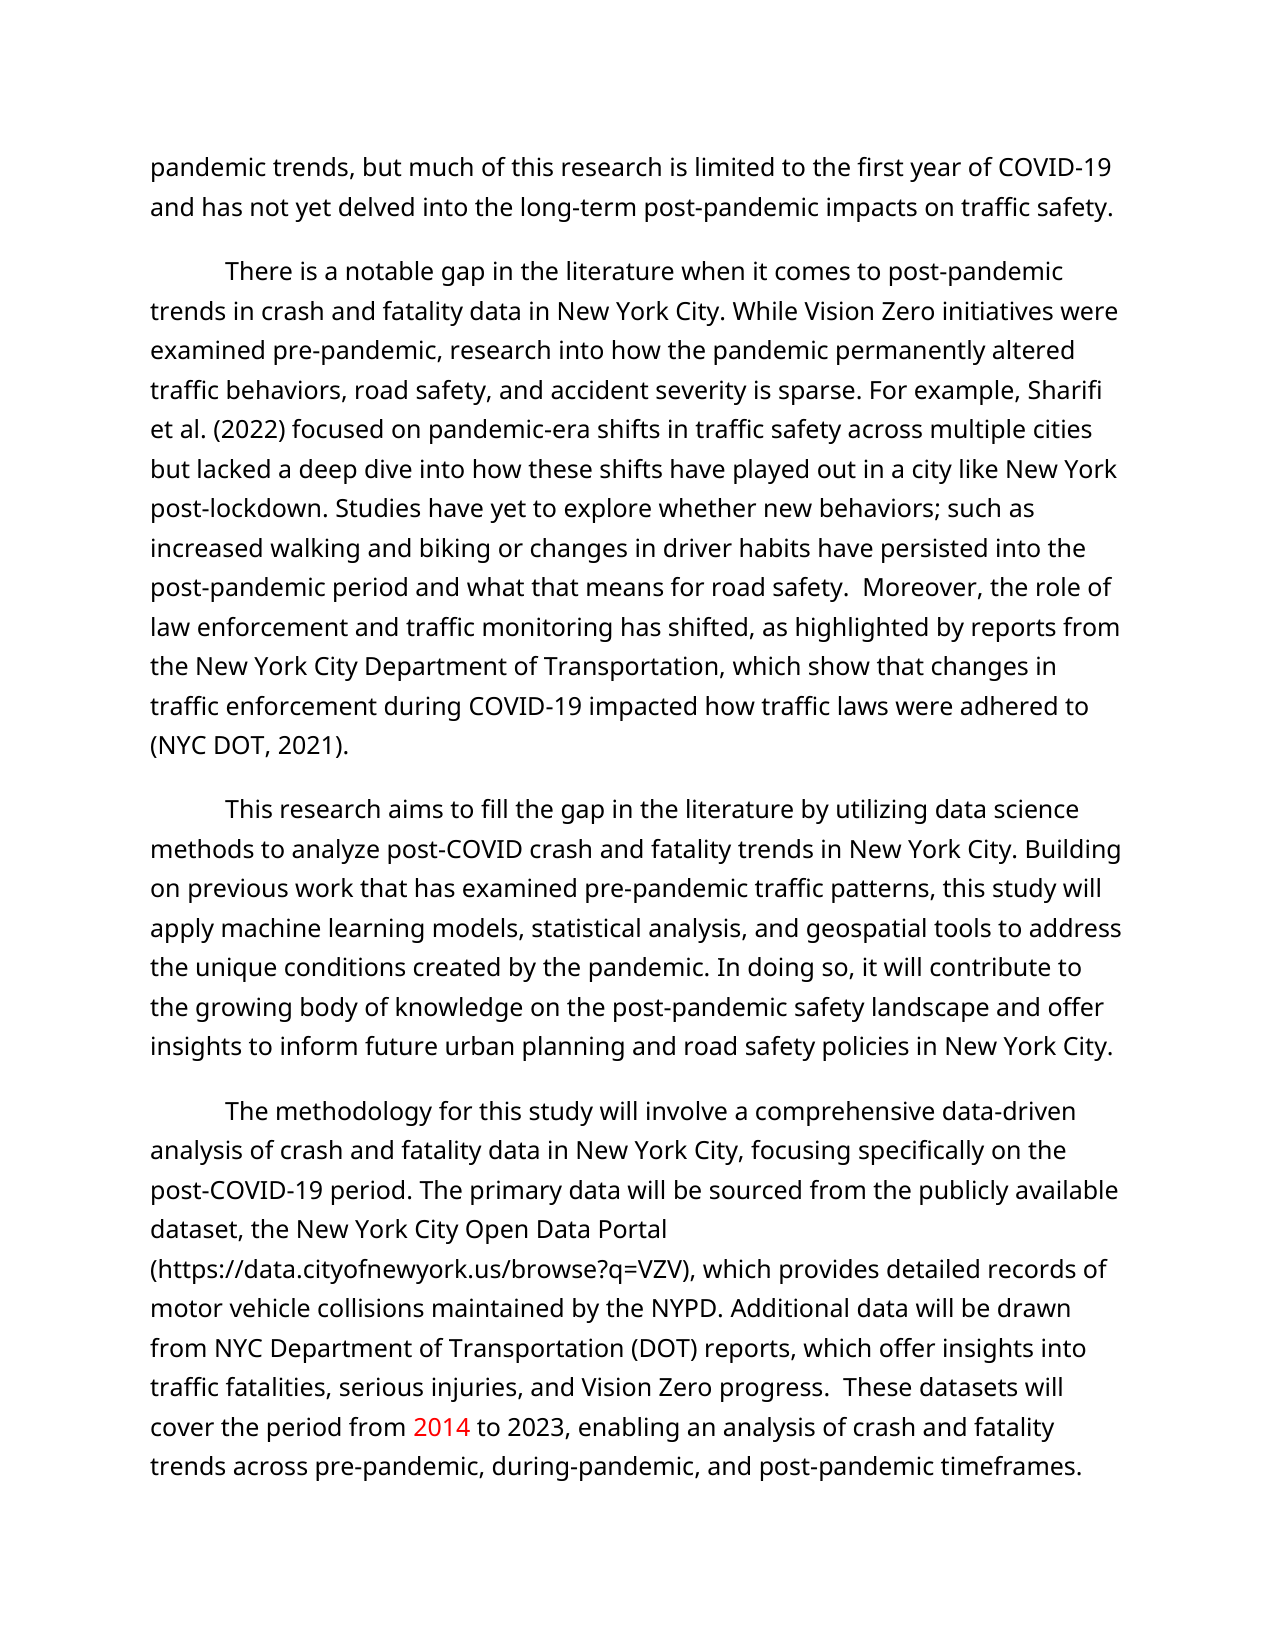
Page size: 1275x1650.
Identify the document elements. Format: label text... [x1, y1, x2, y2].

text The methodology for this study will involve a comprehensive data-driven analysis of crash and fatality data in New York City, focusing specifically on the post-COVID-19 period. The primary data will be sourced from the publicly available dataset, the New York City Open Data Portal (https://data.cityofnewyork.us/browse?q=VZV), which provides detailed records of motor vehicle collisions maintained by the NYPD. Additional data will be drawn from NYC Department of Transportation (DOT) reports, which offer insights into traffic fatalities, serious injuries, and Vision Zero progress. These datasets will cover the period from 2014 to 2023, enabling an analysis of crash and fatality trends across pre-pandemic, during-pandemic, and post-pandemic timeframes. [150, 1093, 1125, 1483]
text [150, 150, 1125, 223]
text There is a notable gap in the literature when it comes to post-pandemic trends in crash and fatality data in New York City. While Vision Zero initiatives were examined pre-pandemic, research into how the pandemic permanently altered traffic behaviors, road safety, and accident severity is sparse. For example, Sharifi et al. (2022) focused on pandemic-era shifts in traffic safety across multiple cities but lacked a deep dive into how these shifts have played out in a city like New York post-lockdown. Studies have yet to explore whether new behaviors; such as increased walking and biking or changes in driver habits have persisted into the post-pandemic period and what that means for road safety. Moreover, the role of law enforcement and traffic monitoring has shifted, as highlighted by reports from the New York City Department of Transportation, which show that changes in traffic enforcement during COVID-19 impacted how traffic laws were adhered to (NYC DOT, 2021). [150, 254, 1125, 762]
text This research aims to fill the gap in the literature by utilizing data science methods to analyze post-COVID crash and fatality trends in New York City. Building on previous work that has examined pre-pandemic traffic patterns, this study will apply machine learning models, statistical analysis, and geospatial tools to address the unique conditions created by the pandemic. In doing so, it will contribute to the growing body of knowledge on the post-pandemic safety landscape and offer insights to inform future urban planning and road safety policies in New York City. [150, 792, 1125, 1063]
